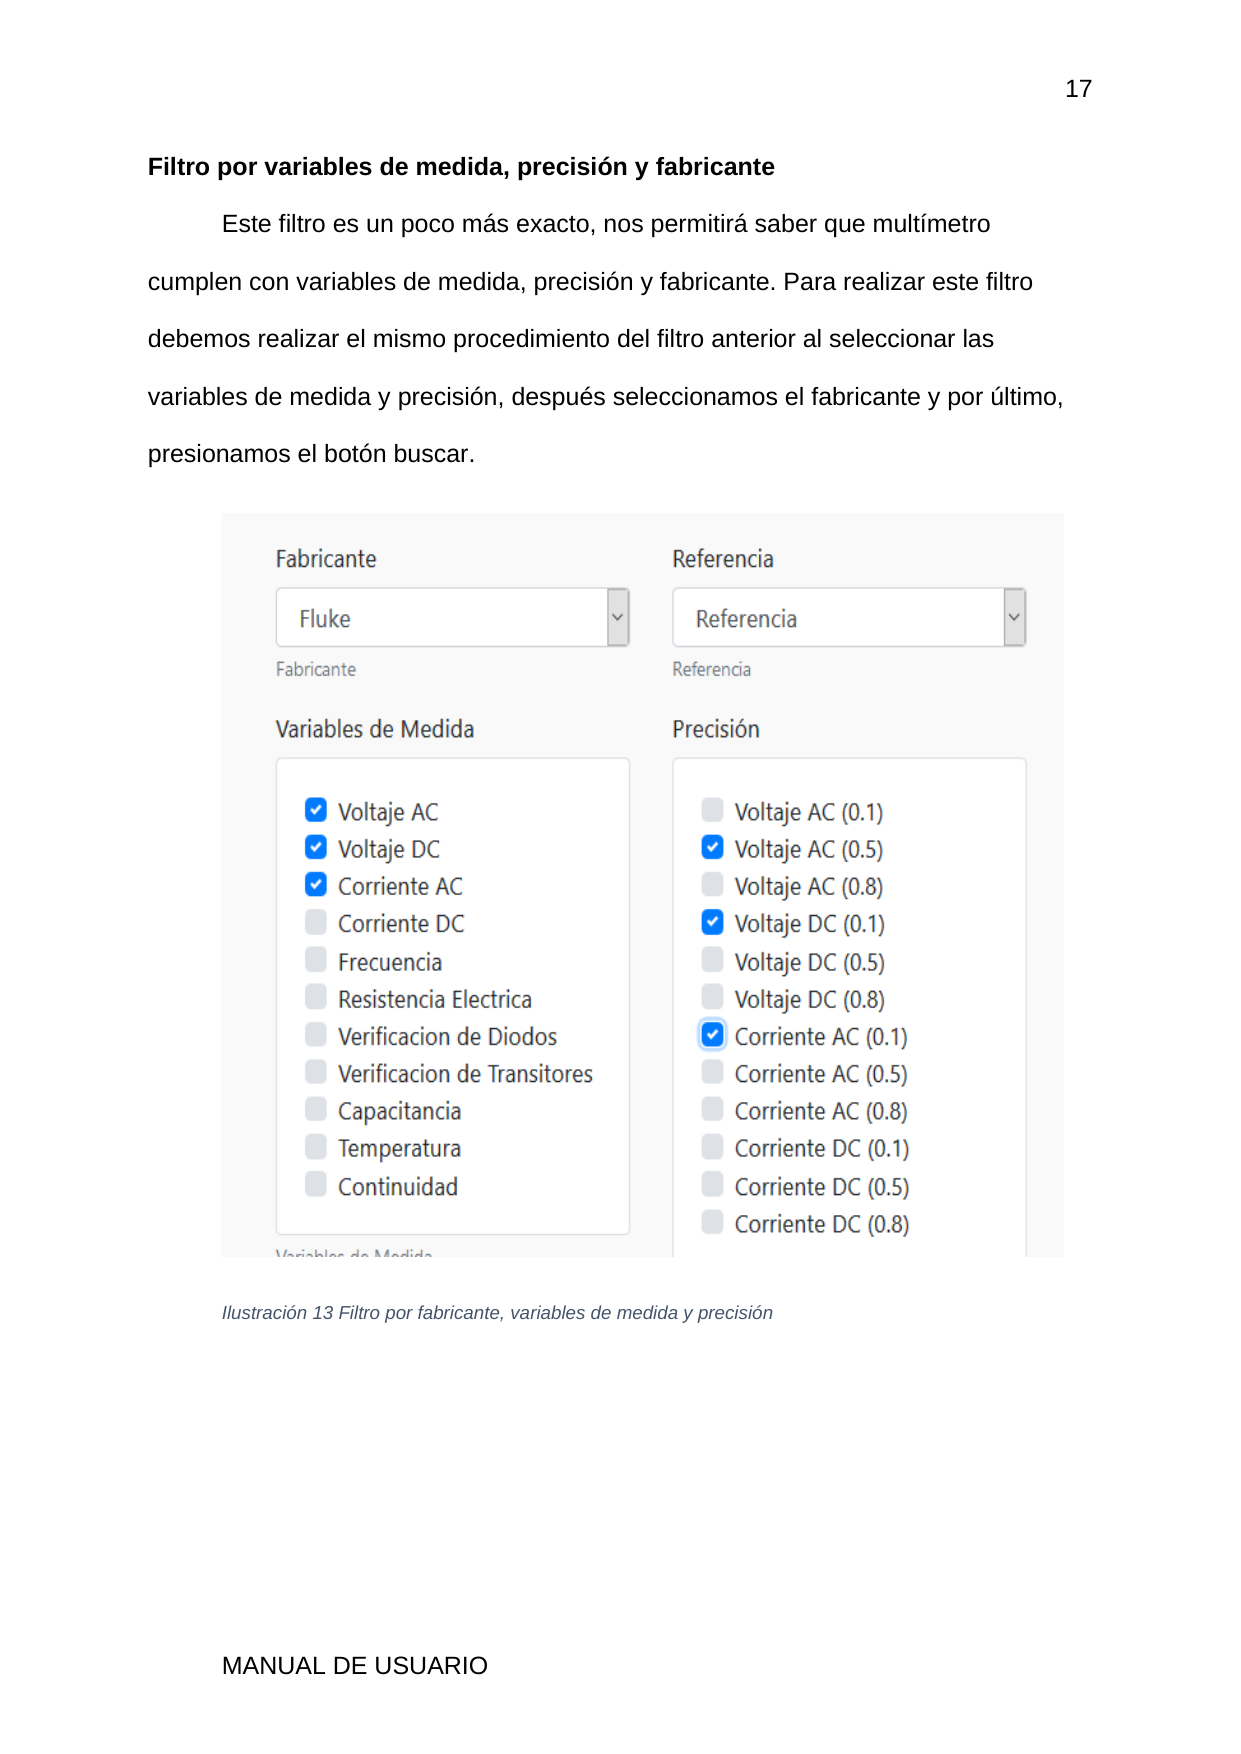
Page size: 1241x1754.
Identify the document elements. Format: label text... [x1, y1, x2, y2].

text Este filtro es un poco más exacto, nos permitirá saber que multímetro cumplen con variables de medida, precisión y fabricante. Para realizar este filtro debemos realizar el mismo procedimiento del filtro anterior al seleccionar las variables de medida y precisión, después seleccionamos el fabricante y por último, presionamos el botón buscar. [148, 209, 1092, 468]
subtitle Filtro por variables de medida, precisión y fabricante [148, 152, 1092, 181]
text Ilustración 13 Filtro por fabricante, variables de medida y precisión [148, 1302, 1092, 1324]
picture [221, 513, 1064, 1257]
